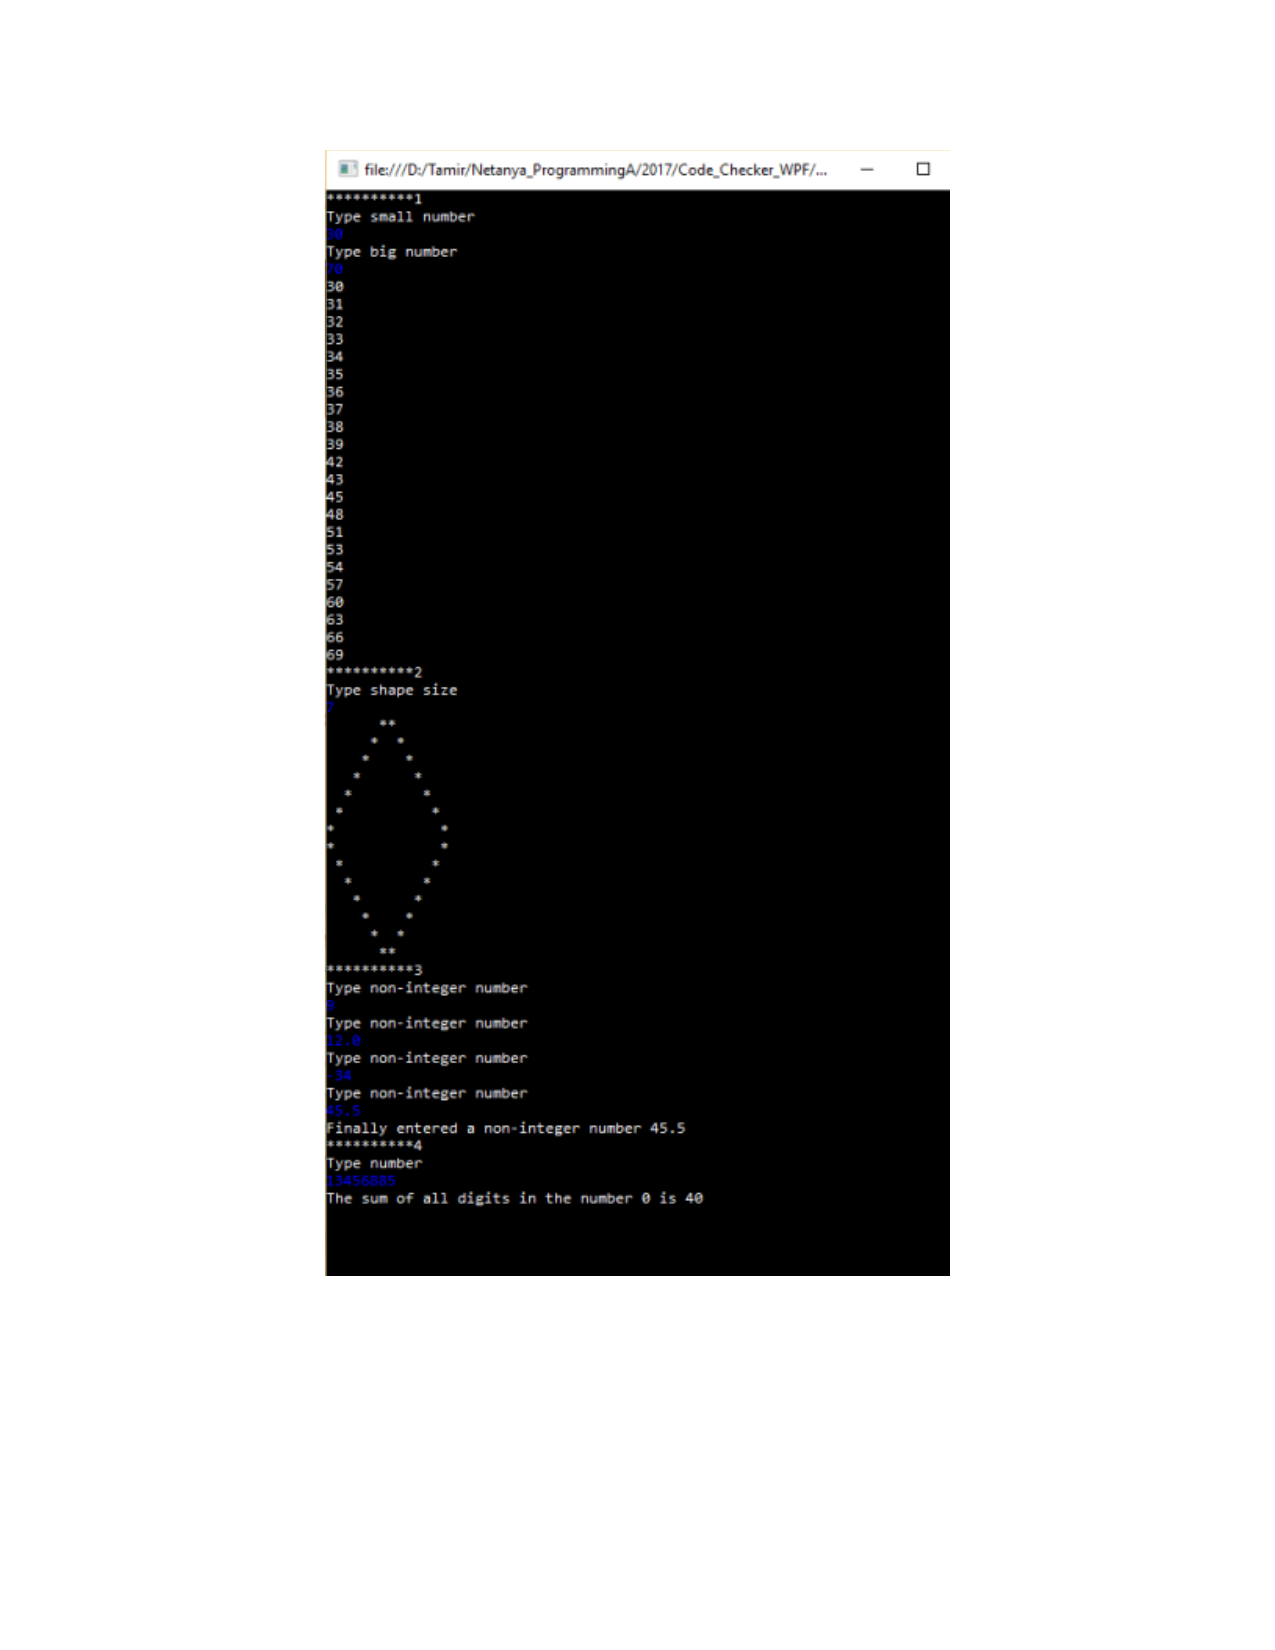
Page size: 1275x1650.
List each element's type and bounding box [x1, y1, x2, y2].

picture [324, 150, 950, 1276]
